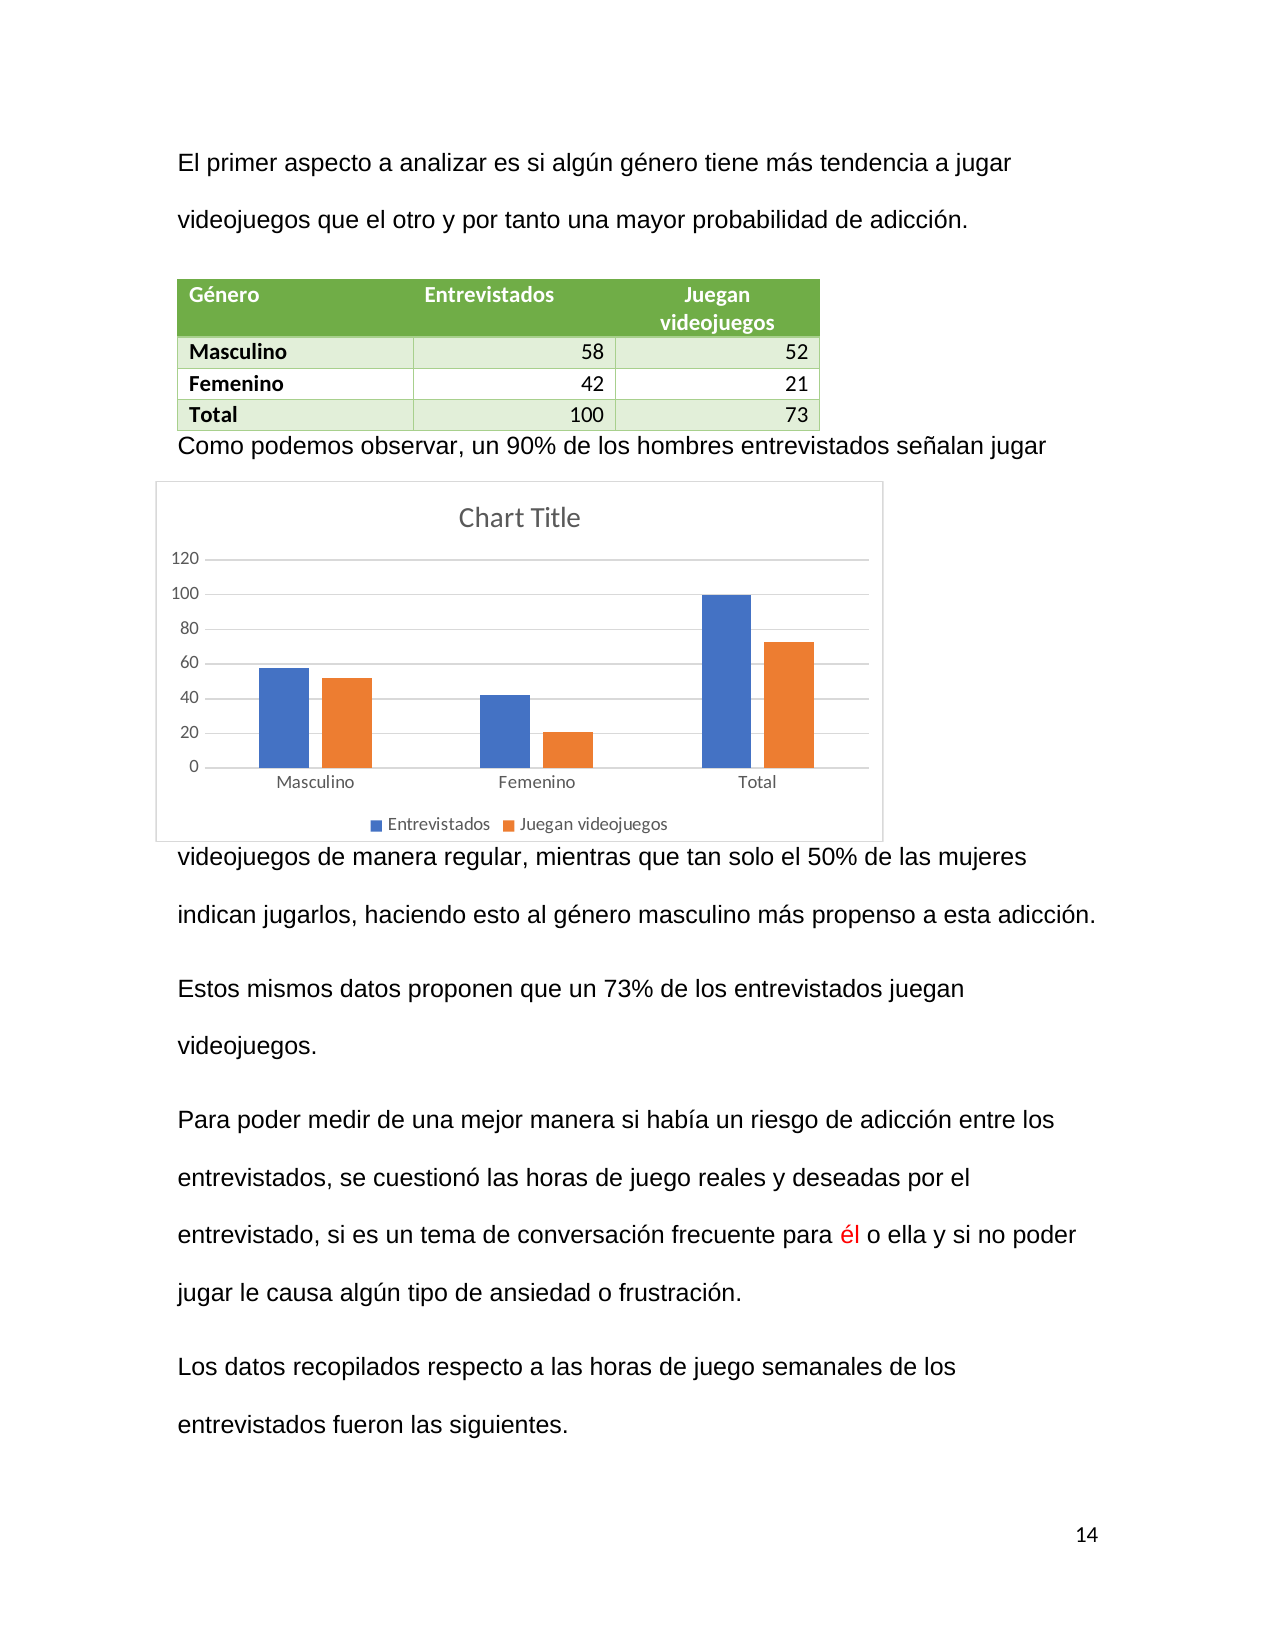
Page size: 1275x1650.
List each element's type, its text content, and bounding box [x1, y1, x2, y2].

text Estos mismos datos proponen que un 73% de los entrevistados juegan videojuegos. [177, 974, 1098, 1060]
table_header Género [178, 280, 413, 336]
text Para poder medir de una mejor manera si había un riesgo de adicción entre los entrevistados, se cuestionó las horas de juego reales y deseadas por el entrevistado, si es un tema de conversación frecuente para él o ella y si no poder jugar le causa algún tipo de ansiedad o frustración. [177, 1106, 1098, 1307]
table_cell Total [178, 400, 413, 430]
text El primer aspecto a analizar es si algún género tiene más tendencia a jugar videojuegos que el otro y por tanto una mayor probabilidad de adicción. [177, 148, 1098, 234]
table_header Juegan videojuegos [616, 280, 819, 336]
text Como podemos observar, un 90% de los hombres entrevistados señalan jugar videojuegos de manera regular, mientras que tan solo el 50% de las mujeres indican jugarlos, haciendo esto al género masculino más propenso a esta adicción. [177, 431, 1098, 928]
table_cell Masculino [178, 338, 413, 368]
table_cell 21 [616, 369, 819, 399]
table_cell 52 [616, 338, 819, 368]
table_cell 42 [414, 369, 615, 399]
table_cell 58 [414, 338, 615, 368]
text Los datos recopilados respecto a las horas de juego semanales de los entrevistados fueron las siguientes. [177, 1352, 1098, 1438]
table_cell Femenino [178, 369, 413, 399]
table_cell 73 [616, 400, 819, 430]
table_header Entrevistados [414, 280, 615, 336]
table_cell 100 [414, 400, 615, 430]
